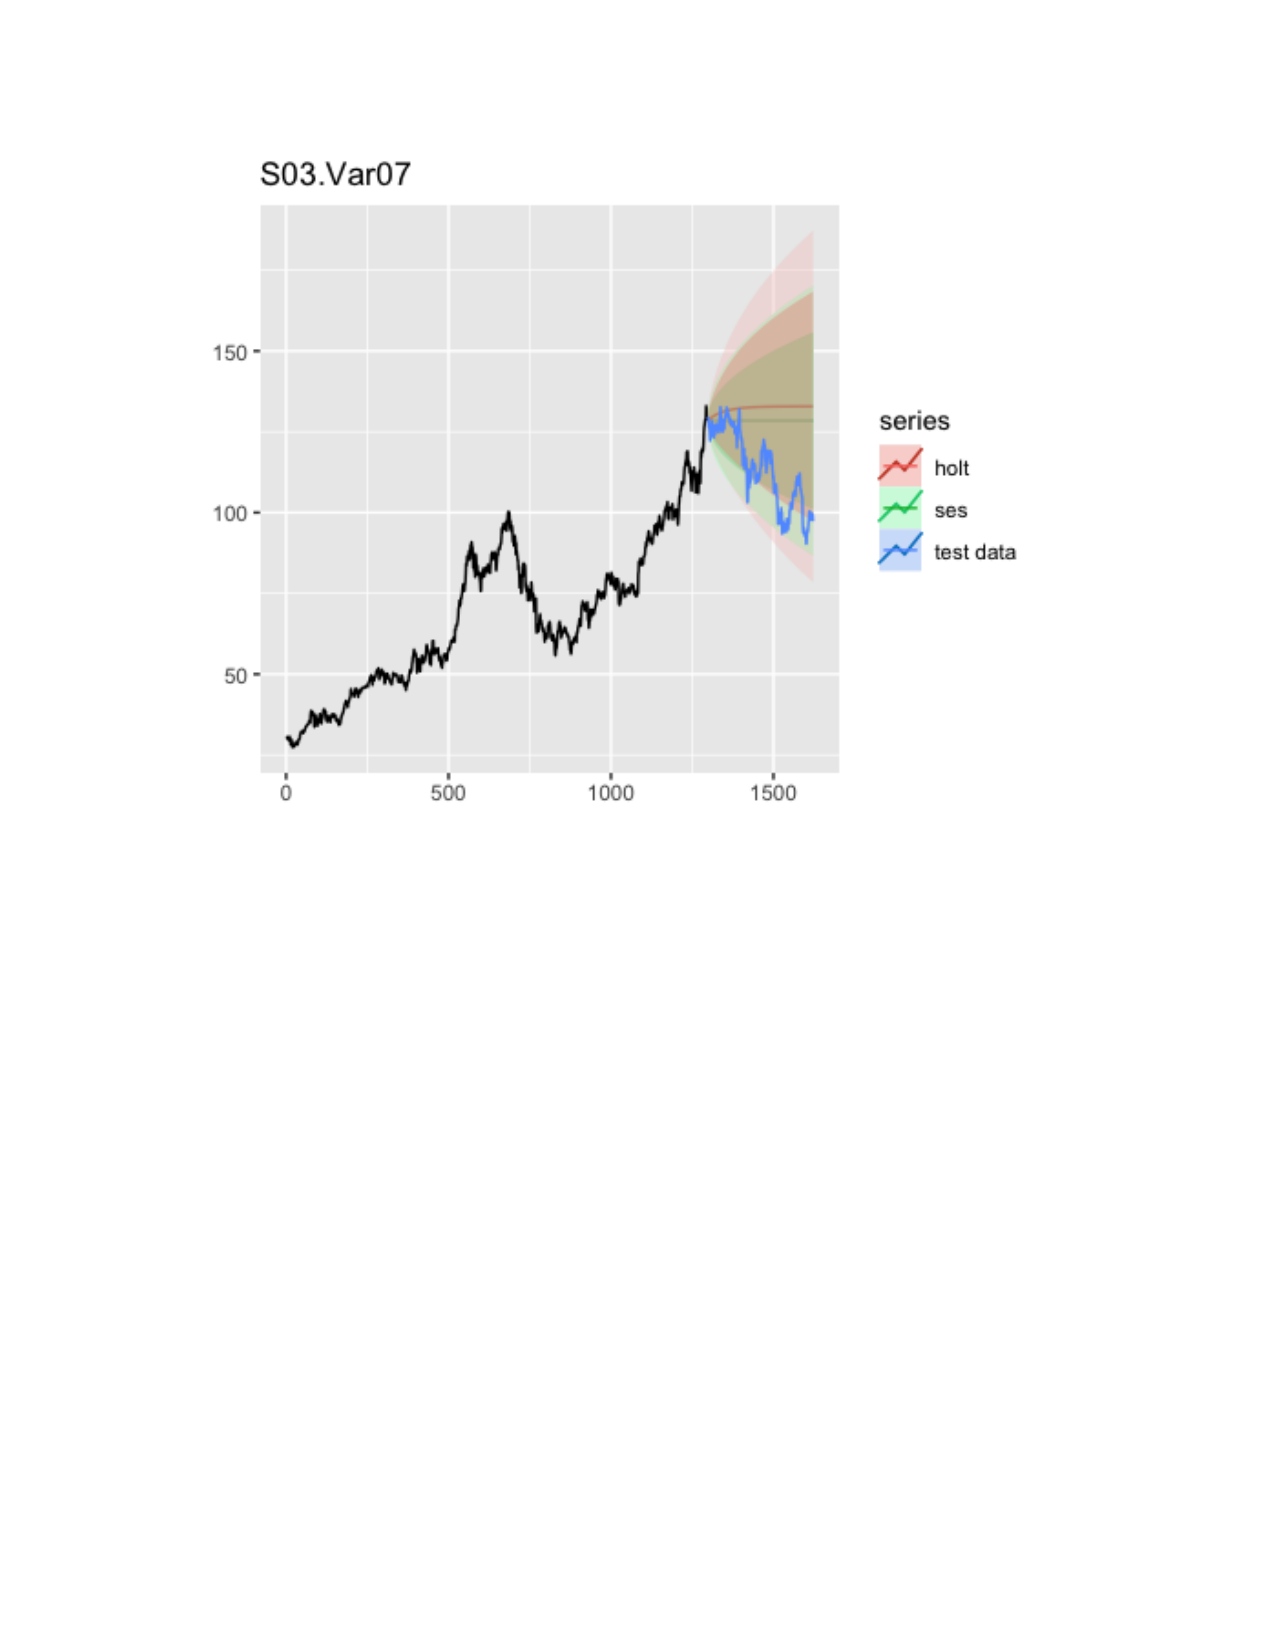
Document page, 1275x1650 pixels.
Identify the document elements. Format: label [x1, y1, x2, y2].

picture [168, 150, 1044, 850]
